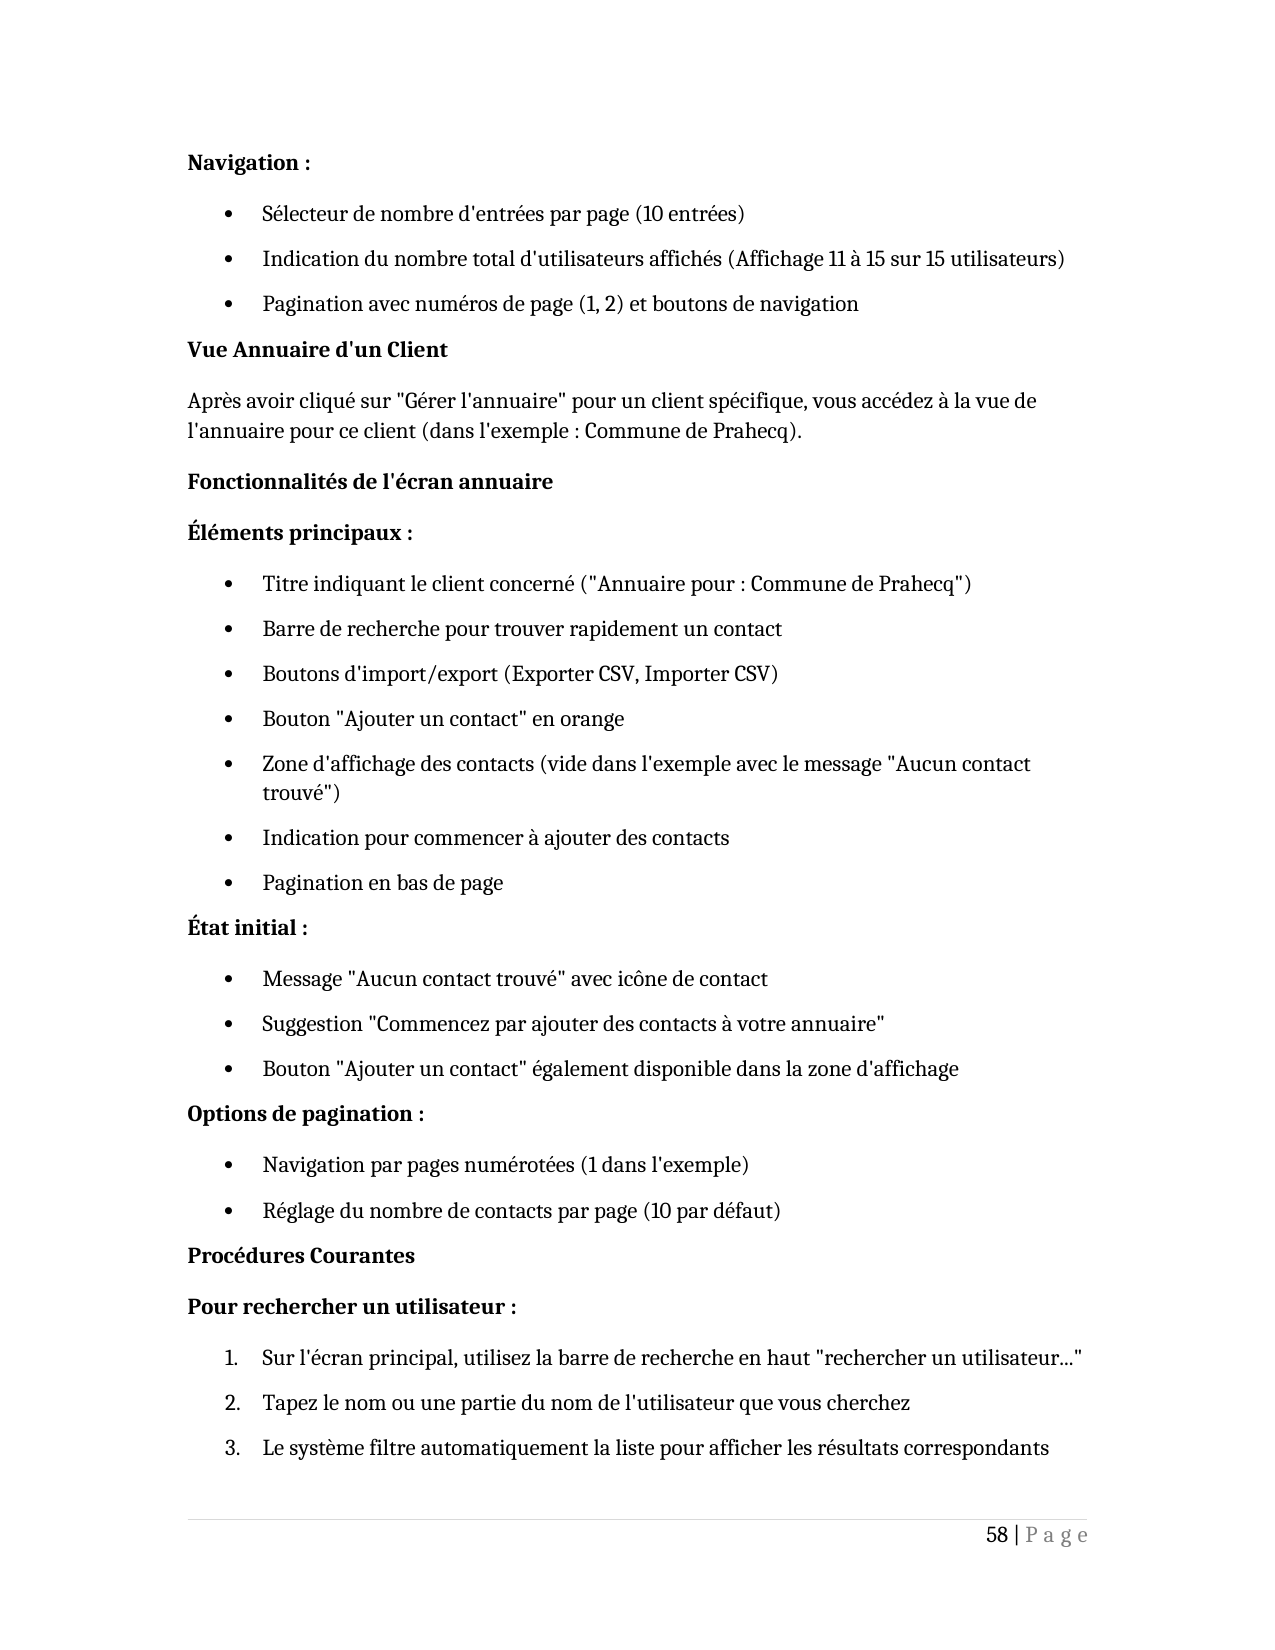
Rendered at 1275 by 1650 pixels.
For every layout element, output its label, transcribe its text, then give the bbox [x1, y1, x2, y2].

list Barre de recherche pour trouver rapidement un contact [225, 616, 1087, 642]
text Éléments principaux : [187, 520, 1087, 546]
list Réglage du nombre de contacts par page (10 par défaut) [225, 1197, 1087, 1224]
list Pagination avec numéros de page (1, 2) et boutons de navigation [225, 291, 1087, 318]
list Indication du nombre total d'utilisateurs affichés (Affichage 11 à 15 sur 15 utilisateurs) [225, 246, 1087, 272]
list Sélecteur de nombre d'entrées par page (10 entrées) [225, 201, 1087, 227]
list Pagination en bas de page [225, 870, 1087, 896]
list Titre indiquant le client concerné ("Annuaire pour : Commune de Prahecq") [225, 571, 1087, 597]
text Pour rechercher un utilisateur : [187, 1293, 1087, 1320]
list Message "Aucun contact trouvé" avec icône de contact [225, 966, 1087, 992]
list Navigation par pages numérotées (1 dans l'exemple) [225, 1152, 1087, 1179]
text Procédures Courantes [187, 1242, 1087, 1269]
text Navigation : [187, 150, 1087, 176]
text Fonctionnalités de l'écran annuaire [187, 469, 1087, 495]
list Suggestion "Commencez par ajouter des contacts à votre annuaire" [225, 1011, 1087, 1037]
text Vue Annuaire d'un Client [187, 336, 1087, 363]
list Bouton "Ajouter un contact" également disponible dans la zone d'affichage [225, 1056, 1087, 1082]
list Sur l'écran principal, utilisez la barre de recherche en haut "rechercher un utilisateur..." [225, 1344, 1087, 1371]
list Bouton "Ajouter un contact" en orange [225, 706, 1087, 732]
list Indication pour commencer à ajouter des contacts [225, 825, 1087, 851]
list Tapez le nom ou une partie du nom de l'utilisateur que vous cherchez [225, 1390, 1087, 1416]
text Après avoir cliqué sur "Gérer l'annuaire" pour un client spécifique, vous accédez à la vue de l'annuaire pour ce client (dans l'exemple : Commune de Prahecq). [187, 387, 1087, 444]
list Boutons d'import/export (Exporter CSV, Importer CSV) [225, 661, 1087, 687]
list Zone d'affichage des contacts (vide dans l'exemple avec le message "Aucun contact trouvé") [225, 751, 1087, 806]
text Options de pagination : [187, 1101, 1087, 1128]
list Le système filtre automatiquement la liste pour afficher les résultats correspondants [225, 1435, 1087, 1461]
text État initial : [187, 915, 1087, 941]
